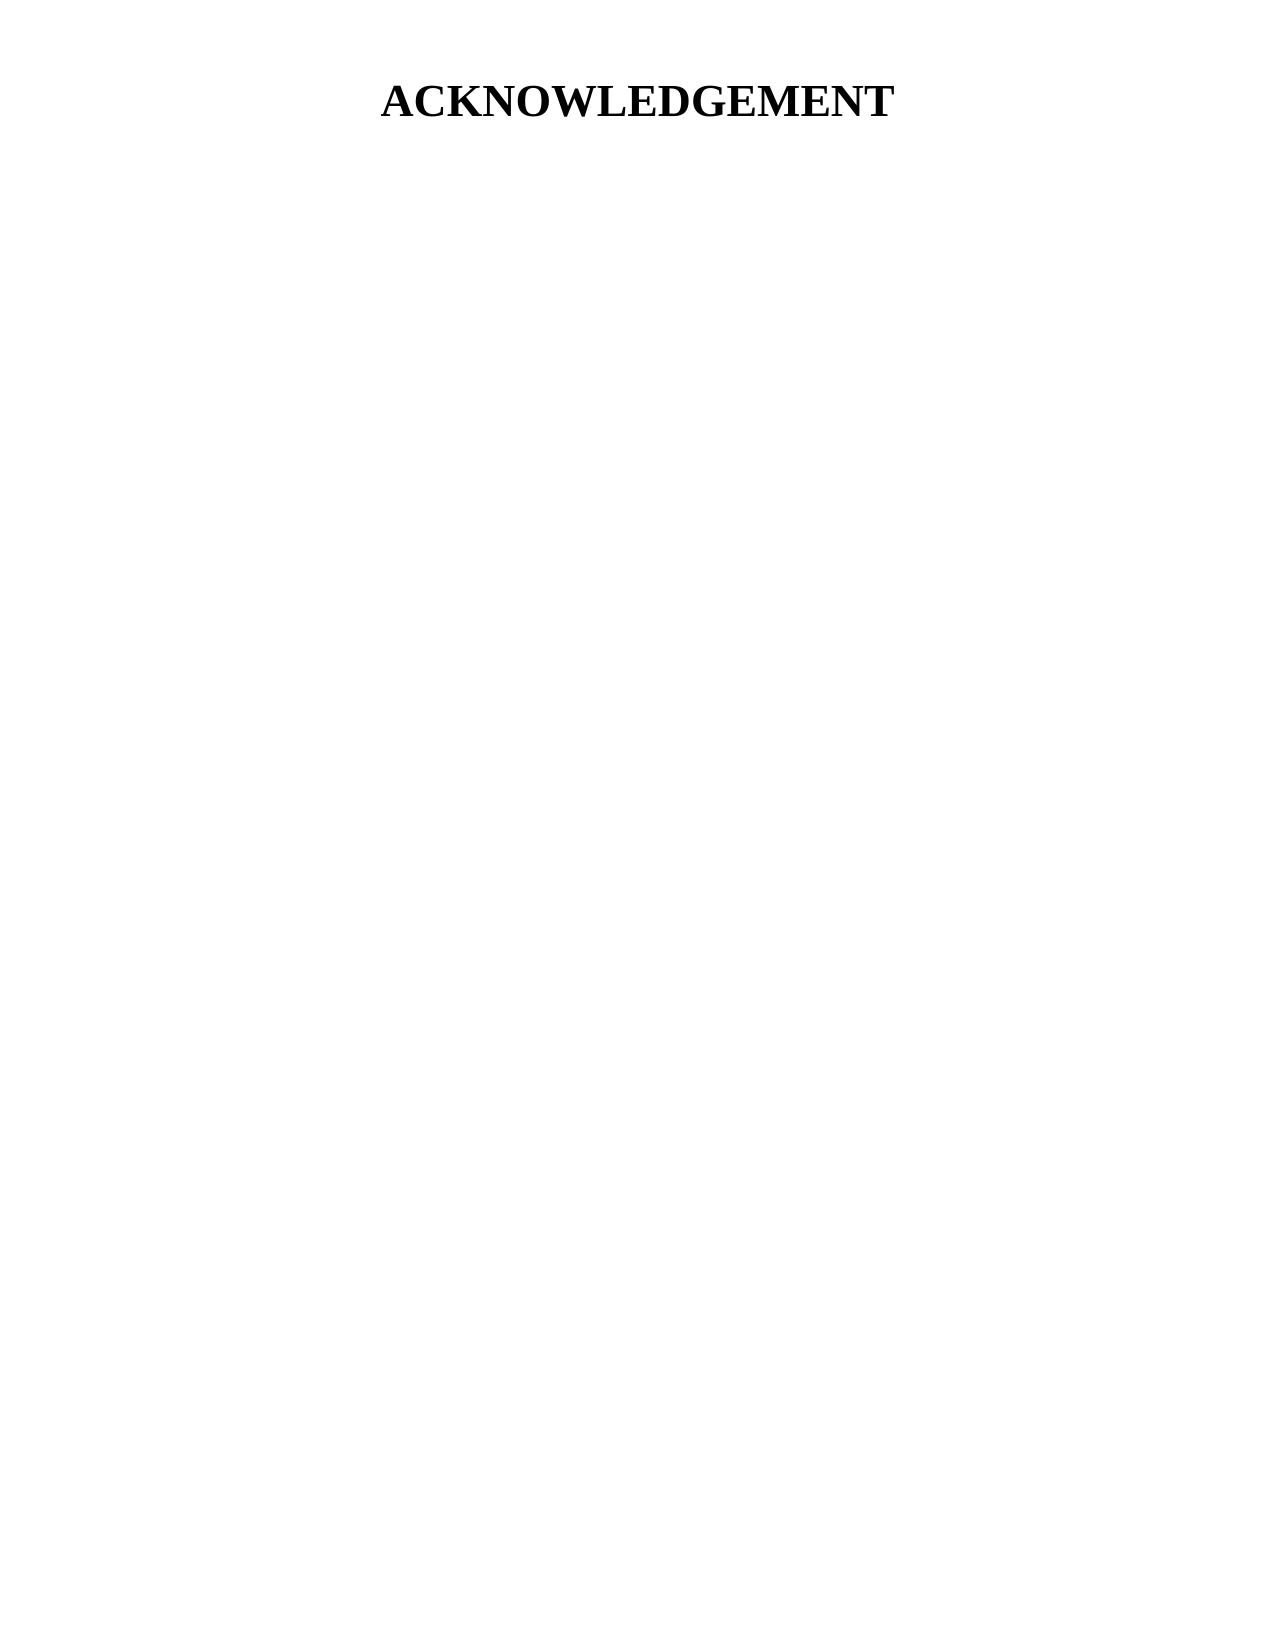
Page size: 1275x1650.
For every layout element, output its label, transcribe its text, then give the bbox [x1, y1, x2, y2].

text ACKNOWLEDGEMENT [150, 74, 1125, 127]
